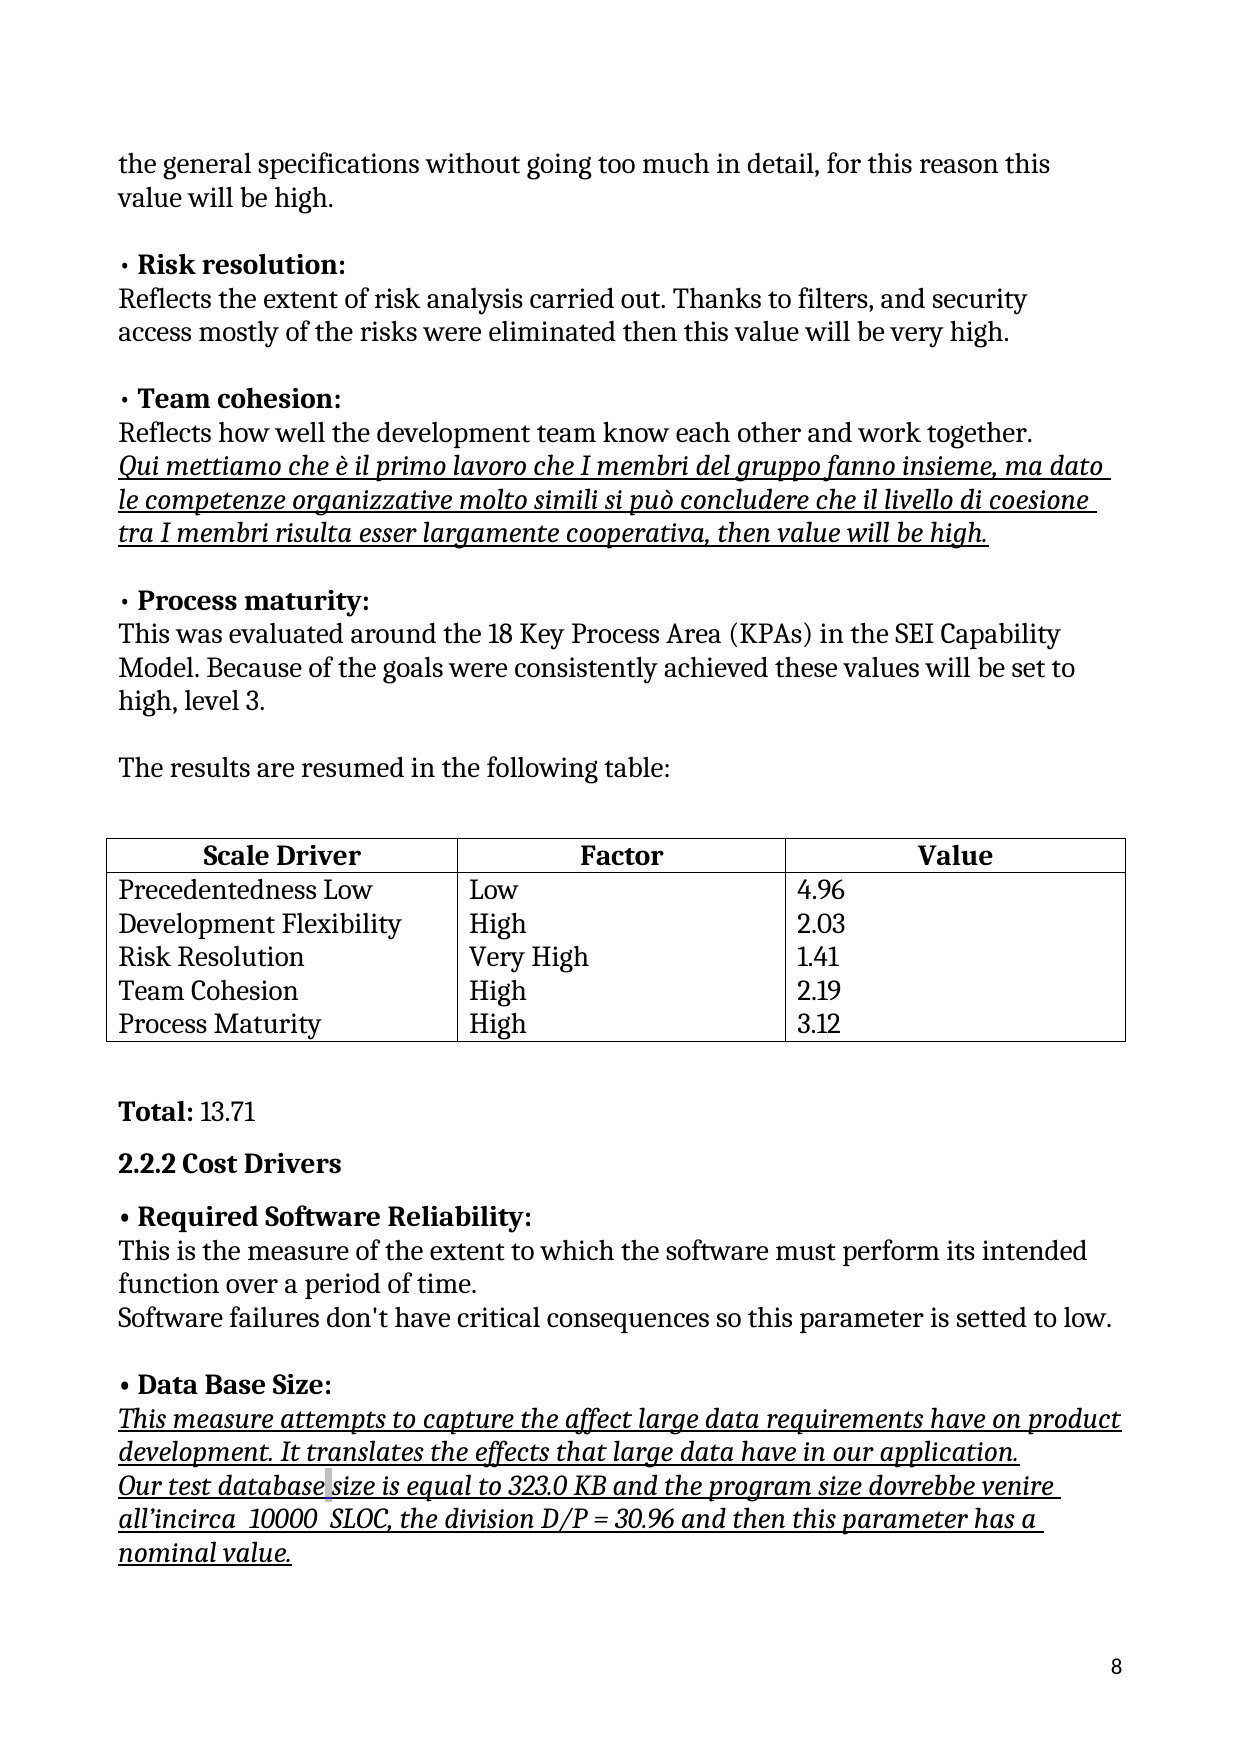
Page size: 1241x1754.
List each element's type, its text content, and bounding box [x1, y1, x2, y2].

text • Risk resolution: [118, 248, 1122, 282]
text • Data Base Size: [118, 1368, 1122, 1402]
text value will be high. [118, 181, 1122, 215]
text • Team cohesion: [118, 382, 1122, 416]
table_header Value [786, 839, 1125, 872]
text Our test database size is equal to 323.0 KB and the program size dovrebbe venire all’incirca 10000 SLOC, the division D/P = 30.96 and then this parameter has a nominal value. [118, 1469, 1122, 1569]
text This is the measure of the extent to which the software must perform its intended function over a period of time. [118, 1234, 1122, 1301]
text high, level 3. [118, 684, 1122, 718]
text This was evaluated around the 18 Key Process Area (KPAs) in the SEI Capability [118, 617, 1122, 651]
text The results are resumed in the following table: [118, 751, 1122, 785]
text • Required Software Reliability: [118, 1201, 1122, 1234]
text the general specifications without going too much in detail, for this reason this [118, 148, 1122, 181]
text Software failures don't have critical consequences so this parameter is setted to low. [118, 1301, 1122, 1335]
text Qui mettiamo che è il primo lavoro che I membri del gruppo fanno insieme, ma dato le competenze organizzative molto simili si può concludere che il livello di coesione tra I membri risulta esser largamente cooperativa, then value will be high. [118, 449, 1122, 550]
table_cell Low High Very High High High [458, 873, 785, 1041]
text Reflects the extent of risk analysis carried out. Thanks to filters, and security [118, 282, 1122, 315]
text Total: 13.71 [118, 1095, 1122, 1128]
table_cell 4.96 2.03 1.41 2.19 3.12 [786, 873, 1125, 1041]
text • Process maturity: [118, 584, 1122, 617]
text This measure attempts to capture the affect large data requirements have on product development. It translates the effects that large data have in our application. [118, 1402, 1122, 1430]
text 2.2.2 Cost Drivers [118, 1148, 1122, 1181]
text This measure attempts to capture the affect large data requirements have on product development. It translates the effects that large data have in our application. [118, 1432, 1122, 1469]
table_header Factor [458, 839, 785, 872]
text Model. Because of the goals were consistently achieved these values will be set to [118, 651, 1122, 684]
table_cell Precedentedness Low Development Flexibility Risk Resolution Team Cohesion Process Maturity [107, 873, 457, 1041]
text access mostly of the risks were eliminated then this value will be very high. [118, 315, 1122, 349]
text Reflects how well the development team know each other and work together. [118, 416, 1122, 449]
table_header Scale Driver [107, 839, 457, 872]
